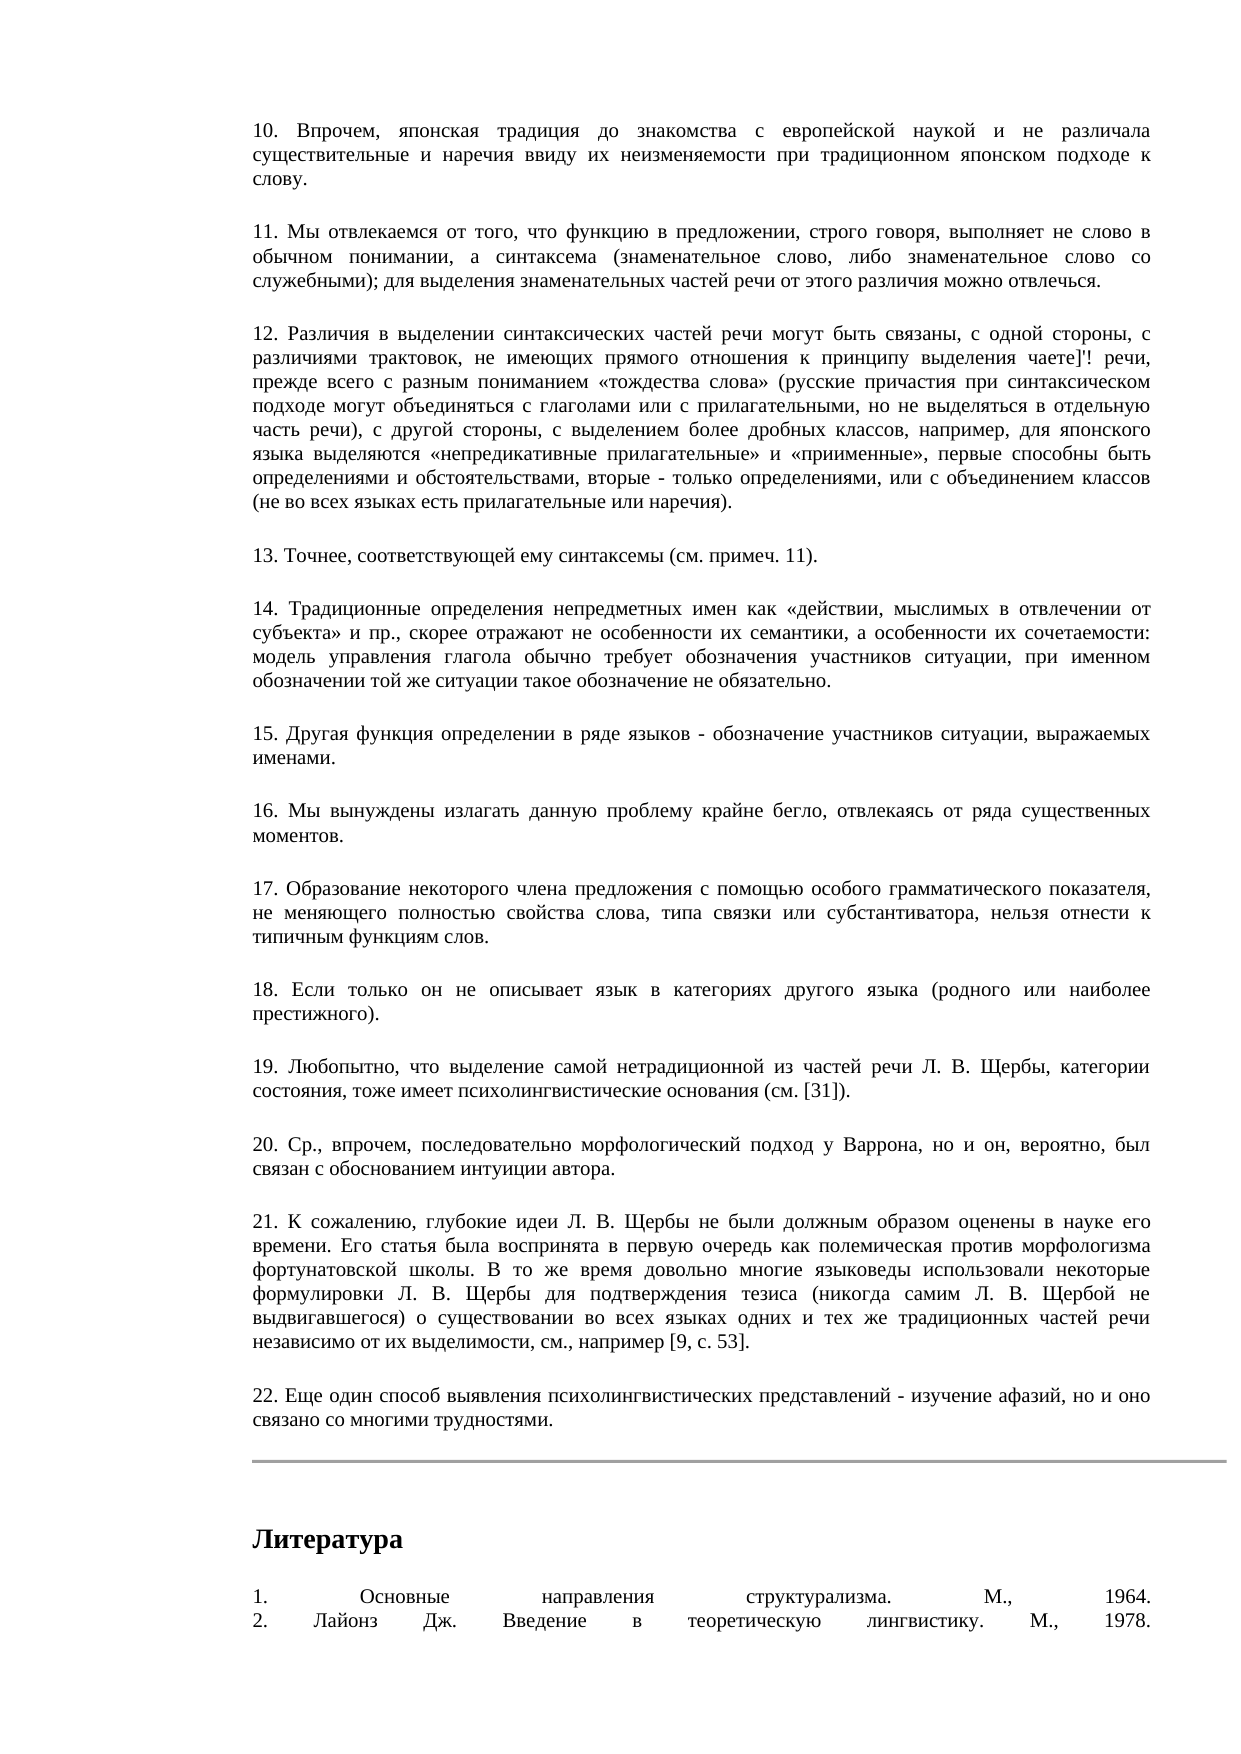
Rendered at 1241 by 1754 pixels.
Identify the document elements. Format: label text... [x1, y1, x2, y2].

text 19. Любопытно, что выделение самой нетрадиционной из частей речи Л. В. Щербы, категории состояния, тоже имеет психолингвистические основания (см. [31]). [252, 1054, 1152, 1102]
text 17. Образование некоторого члена предложения с помощью особого грамматического показателя, не меняющего полностью свойства слова, типа связки или субстантиватора, нельзя отнести к типичным функциям слов. [252, 876, 1152, 948]
text 18. Если только он не описывает язык в категориях другого языка (родного или наиболее престижного). [252, 977, 1152, 1025]
text 14. Традиционные определения непредметных имен как «действии, мыслимых в отвлечении от субъекта» и пр., скорее отражают не особенности их семантики, а особенности их сочетаемости: модель управления глагола обычно требует обозначения участников ситуации, при именном обозначении той же ситуации такое обозначение не обязательно. [252, 596, 1152, 692]
text 11. Мы отвлекаемся от того, что функцию в предложении, строго говоря, выполняет не слово в обычном понимании, а синтаксема (знаменательное слово, либо знаменательное слово со служебными); для выделения знаменательных частей речи от этого различия можно отвлечься. [252, 219, 1152, 292]
text 22. Еще один способ выявления психолингвистических представлений - изучение афазий, но и оно связано со многими трудностями. [252, 1382, 1152, 1431]
text 13. Точнее, соответствующей ему синтаксемы (см. примеч. 11). [252, 542, 1152, 567]
text 16. Мы вынуждены излагать данную проблему крайне бегло, отвлекаясь от ряда существенных моментов. [252, 798, 1152, 847]
text 21. К сожалению, глубокие идеи Л. В. Щербы не были должным образом оценены в науке его времени. Его статья была воспринята в первую очередь как полемическая против морфологизма фортунатовской школы. В то же время довольно многие языковеды использовали некоторые формулировки Л. В. Щербы для подтверждения тезиса (никогда самим Л. В. Щербой не выдвигавшегося) о существовании во всех языках одних и тех же традиционных частей речи независимо от их выделимости, см., например [9, с. 53]. [252, 1209, 1152, 1353]
text 10. Впрочем, японская традиция до знакомства с европейской наукой и не различала существительные и наречия ввиду их неизменяемости при традиционном японском подходе к слову. [252, 118, 1152, 190]
text 15. Другая функция определении в ряде языков - обозначение участников ситуации, выражаемых именами. [252, 721, 1152, 769]
text 12. Различия в выделении синтаксических частей речи могут быть связаны, с одной стороны, с различиями трактовок, не имеющих прямого отношения к принципу выделения чаете]'! речи, прежде всего с разным пониманием «тождества слова» (русские причастия при синтаксическом подходе могут объединяться с глаголами или с прилагательными, но не выделяться в отдельную часть речи), с другой стороны, с выделением более дробных классов, например, для японского языка выделяются «непредикативные прилагательные» и «приименные», первые способны быть определениями и обстоятельствами, вторые - только определениями, или с объединением классов (не во всех языках есть прилагательные или наречия). [252, 321, 1152, 513]
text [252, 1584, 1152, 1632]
text Литература [252, 1522, 1152, 1555]
text 20. Ср., впрочем, последовательно морфологический подход у Варрона, но и он, вероятно, был связан с обоснованием интуиции автора. [252, 1132, 1152, 1180]
